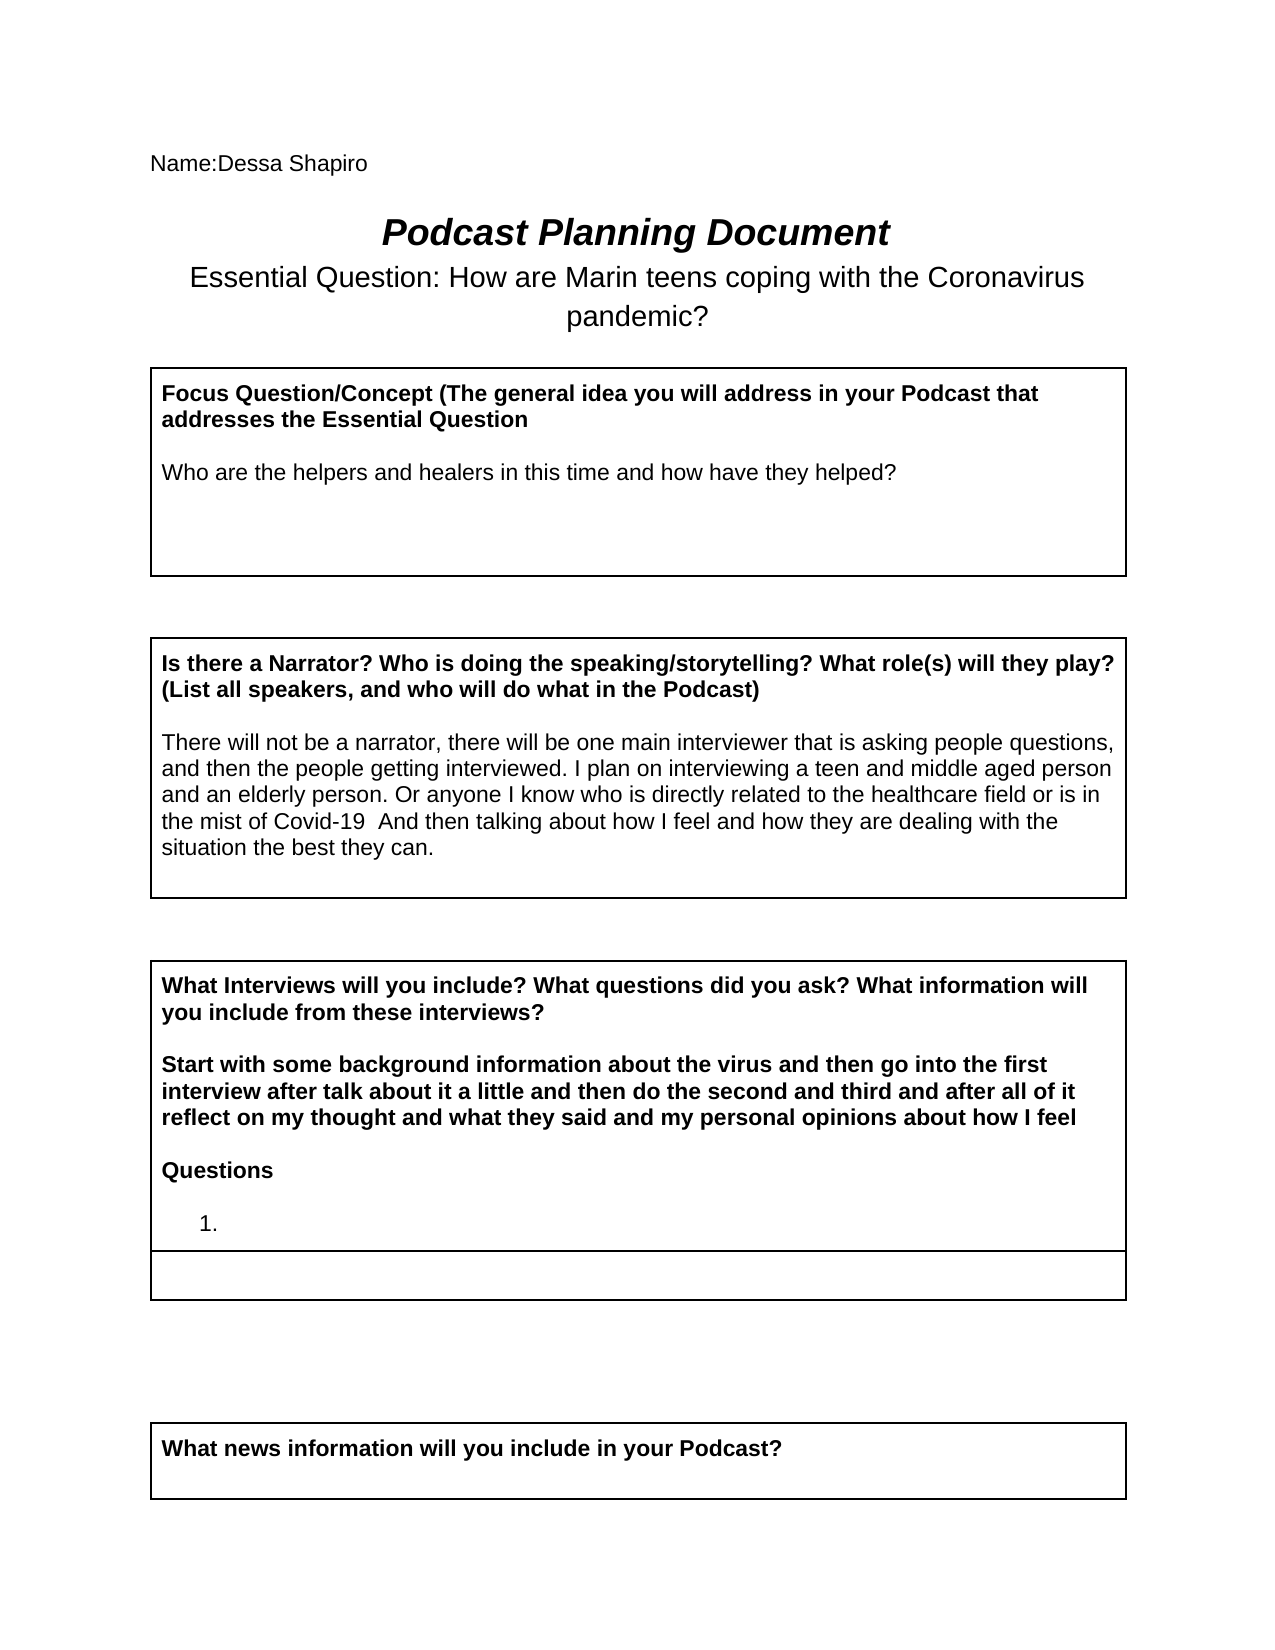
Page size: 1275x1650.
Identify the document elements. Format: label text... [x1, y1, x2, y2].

table_header What Interviews will you include? What questions did you ask? What information will you include from these interviews? Start with some background information about the virus and then go into the first interview after talk about it a little and then do the second and third and after all of it reflect on my thought and what they said and my personal opinions about how I feel Questions [152, 962, 1125, 1250]
table_header Is there a Narrator? Who is doing the speaking/storytelling? What role(s) will they play? (List all speakers, and who will do what in the Podcast) There will not be a narrator, there will be one main interviewer that is asking people questions, and then the people getting interviewed. I plan on interviewing a teen and middle aged person and an elderly person. Or anyone I know who is directly related to the healthcare field or is in the mist of Covid-19 And then talking about how I feel and how they are dealing with the situation the best they can. [152, 639, 1125, 897]
table_cell [152, 1252, 1125, 1299]
text Podcast Planning Document [150, 210, 1125, 253]
text Essential Question: How are Marin teens coping with the Coronavirus pandemic? [150, 260, 1125, 332]
text Name:Dessa Shapiro [150, 150, 1125, 176]
table_header Focus Question/Concept (The general idea you will address in your Podcast that addresses the Essential Question Who are the helpers and healers in this time and how have they helped? [152, 369, 1125, 575]
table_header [152, 1424, 1125, 1498]
